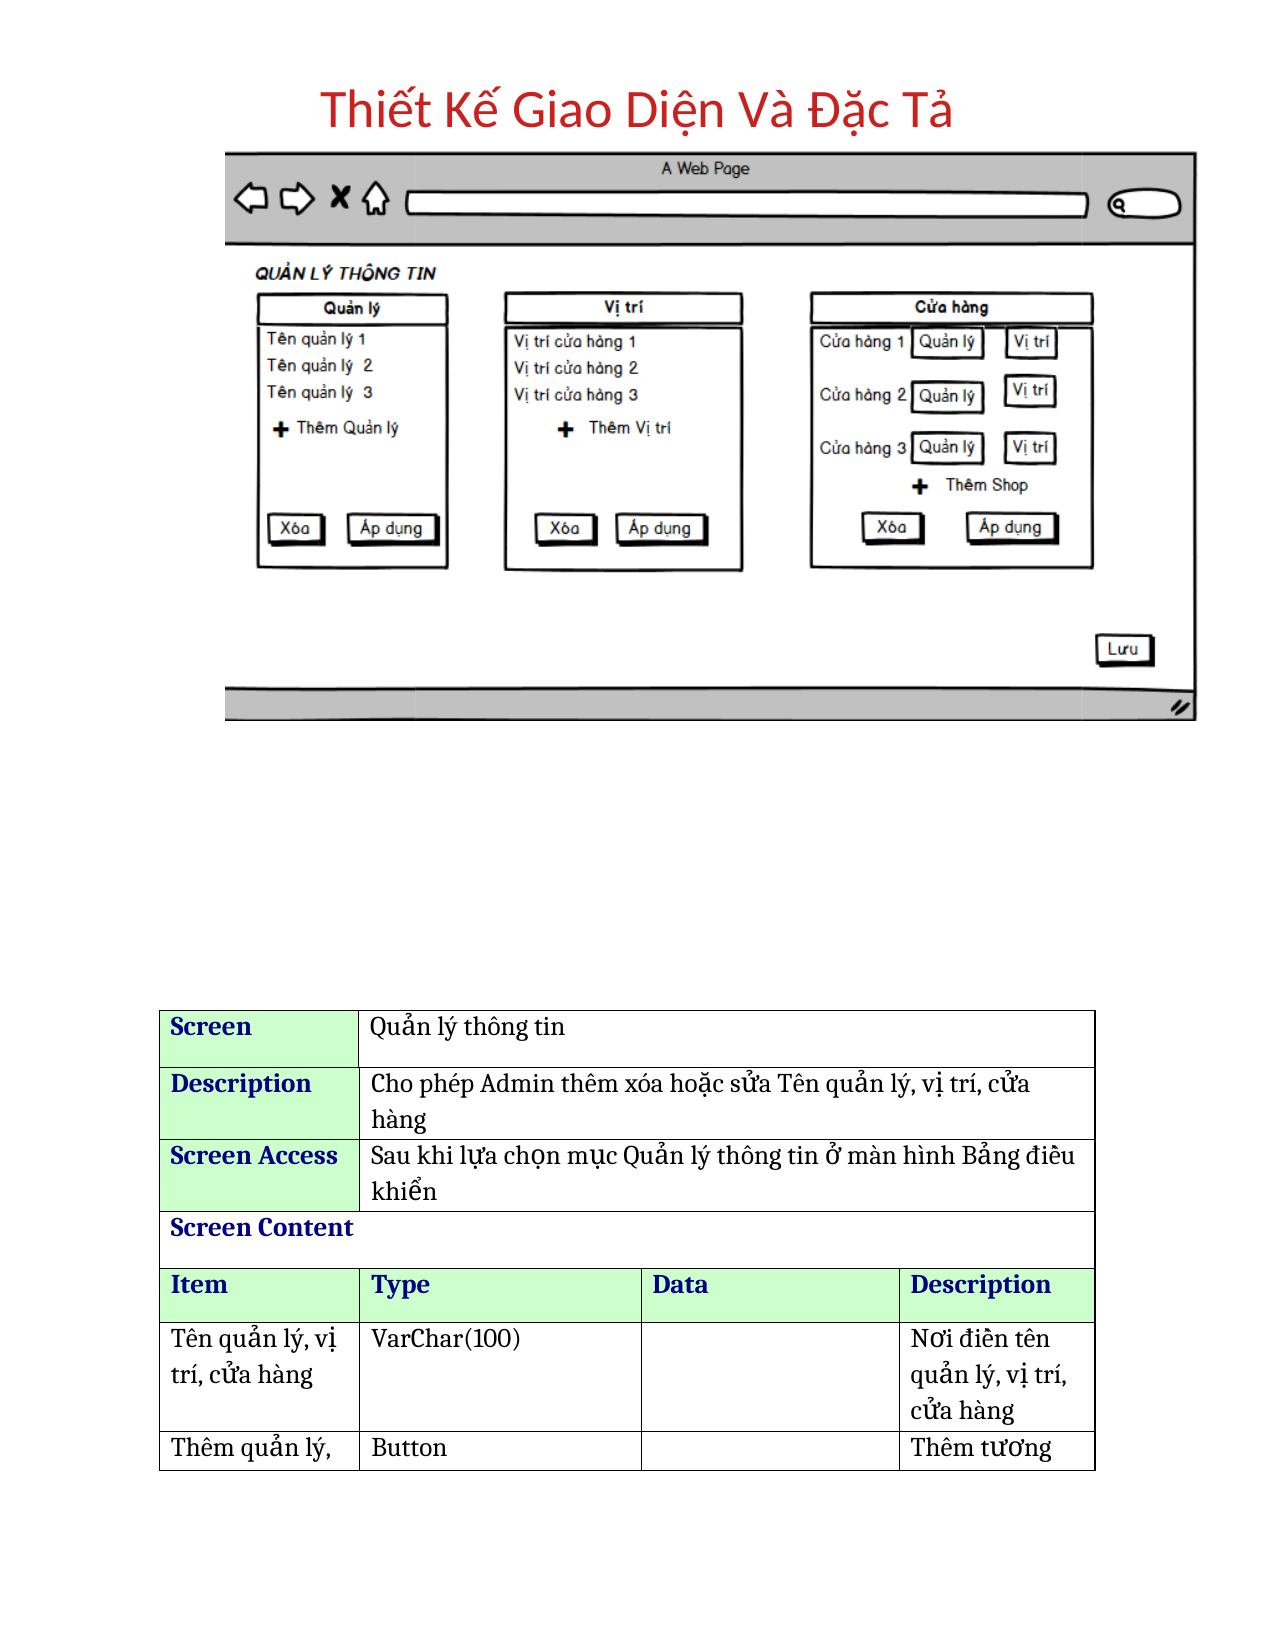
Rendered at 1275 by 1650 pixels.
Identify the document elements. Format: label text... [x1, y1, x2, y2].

table_cell Data [642, 1269, 899, 1322]
table_cell Cho phép Admin thêm xóa hoặc sửa Tên quản lý, vị trí, cửa hàng [360, 1068, 1094, 1139]
table_cell Screen Access [160, 1140, 359, 1211]
table_cell Description [160, 1068, 359, 1139]
table_cell [642, 1432, 899, 1469]
table_cell Nơi điền tên quản lý, vị trí, cửa hàng [900, 1323, 1094, 1431]
table_cell Button [360, 1432, 641, 1469]
table_cell Type [360, 1269, 641, 1322]
picture [225, 150, 1200, 721]
table_cell Screen Content [160, 1212, 1094, 1268]
table_cell Description [900, 1269, 1094, 1322]
table_header Screen [160, 1011, 358, 1067]
table_cell VarChar(100) [360, 1323, 641, 1431]
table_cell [160, 1432, 359, 1469]
table_cell Sau khi lựa chọn mục Quản lý thông tin ở màn hình Bảng điều khiển [360, 1140, 1094, 1211]
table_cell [900, 1432, 1094, 1469]
table_cell [642, 1323, 899, 1431]
table_cell Item [160, 1269, 359, 1322]
table_header Quản lý thông tin [359, 1011, 1094, 1067]
table_cell Tên quản lý, vị trí, cửa hàng [160, 1323, 359, 1431]
